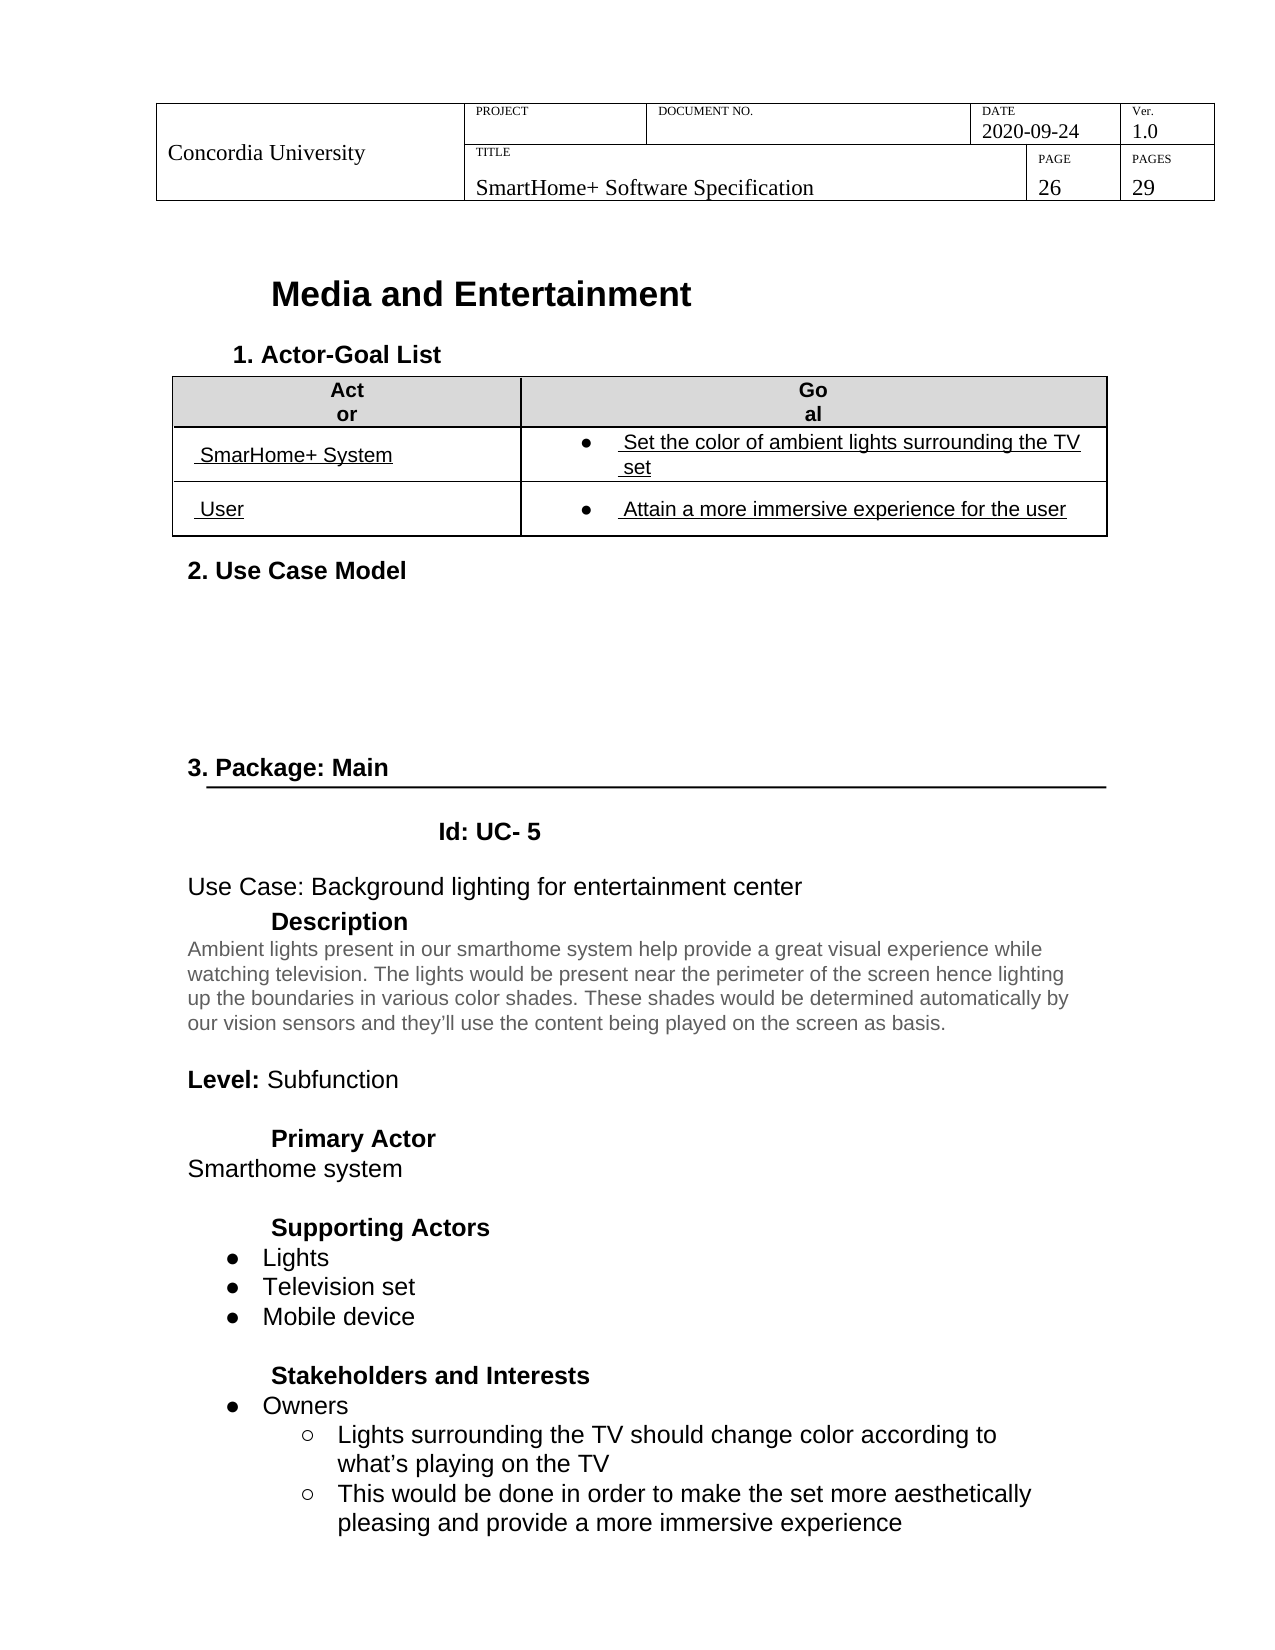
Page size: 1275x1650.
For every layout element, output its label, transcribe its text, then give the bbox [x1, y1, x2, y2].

list Owners [225, 1391, 1267, 1419]
subtitle Primary Actor [187, 1124, 1267, 1153]
subtitle Supporting Actors [187, 1213, 1267, 1242]
list Lights surrounding the TV should change color according to what’s playing on the TV [300, 1420, 1016, 1478]
table_cell SmarHome+ System [173, 427, 520, 481]
text Ambient lights present in our smarthome system help provide a great visual experience while watching television. The lights would be present near the perimeter of the screen hence lighting up the boundaries in various color shades. These shades would be determined automatically by our vision sensors and they’ll use the content being played on the screen as basis. [187, 937, 1083, 1035]
table_header Goal [522, 377, 1106, 426]
subtitle Description [187, 907, 1267, 935]
subtitle Id: UC- 5 [271, 817, 1003, 846]
list Actor-Goal List [233, 340, 1267, 369]
table_cell Set the color of ambient lights surrounding the TV set [522, 428, 1106, 481]
list Use Case Model [187, 556, 1267, 584]
list Television set [225, 1272, 1267, 1301]
subtitle Package: Main [187, 753, 1267, 782]
list Lights [225, 1243, 1267, 1271]
table_cell Attain a more immersive experience for the user [522, 482, 1106, 535]
list Mobile device [225, 1302, 1267, 1331]
text Smarthome system [187, 1154, 1267, 1182]
table_cell User [173, 482, 520, 535]
table_header Actor [173, 377, 521, 426]
subtitle Media and Entertainment [187, 273, 1267, 314]
text Level: Subfunction [187, 1065, 1267, 1093]
subtitle Stakeholders and Interests [187, 1361, 1267, 1390]
text Use Case: Background lighting for entertainment center [187, 872, 1267, 900]
list This would be done in order to make the set more aesthetically pleasing and provide a more immersive experience [300, 1479, 1056, 1537]
